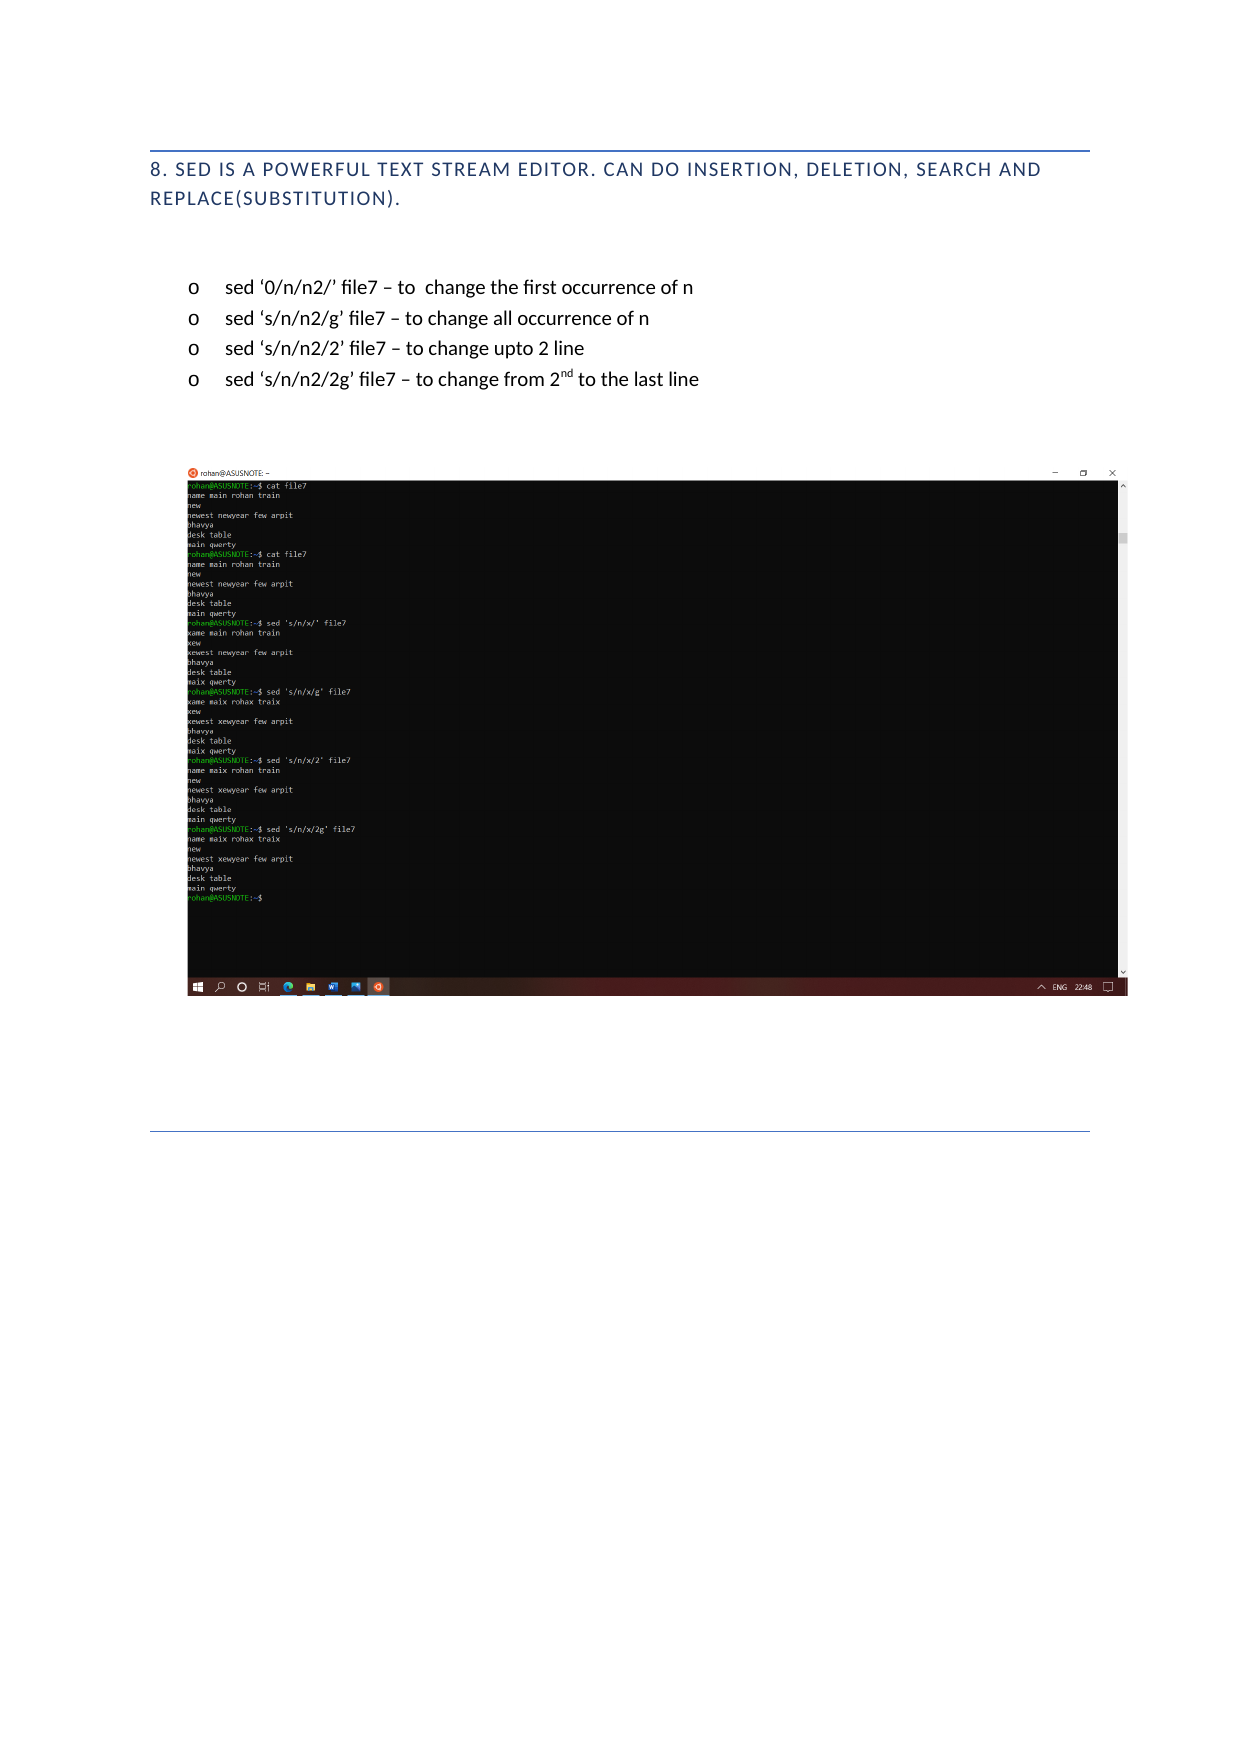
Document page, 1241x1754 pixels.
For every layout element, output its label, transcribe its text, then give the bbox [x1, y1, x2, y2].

list sed ‘s/n/n2/2’ file7 – to change upto 2 line [187, 335, 1090, 362]
list sed ‘0/n/n2/’ file7 – to change the first occurrence of n [187, 274, 1090, 301]
list sed ‘s/n/n2/g’ file7 – to change all occurrence of n [187, 305, 1090, 331]
subtitle 8. SED is a powerful text stream editor. Can do insertion, deletion, search and replace(substitution). [150, 152, 1090, 210]
list sed ‘s/n/n2/2g’ file7 – to change from 2nd to the last line [187, 366, 1090, 392]
picture [187, 467, 1128, 996]
